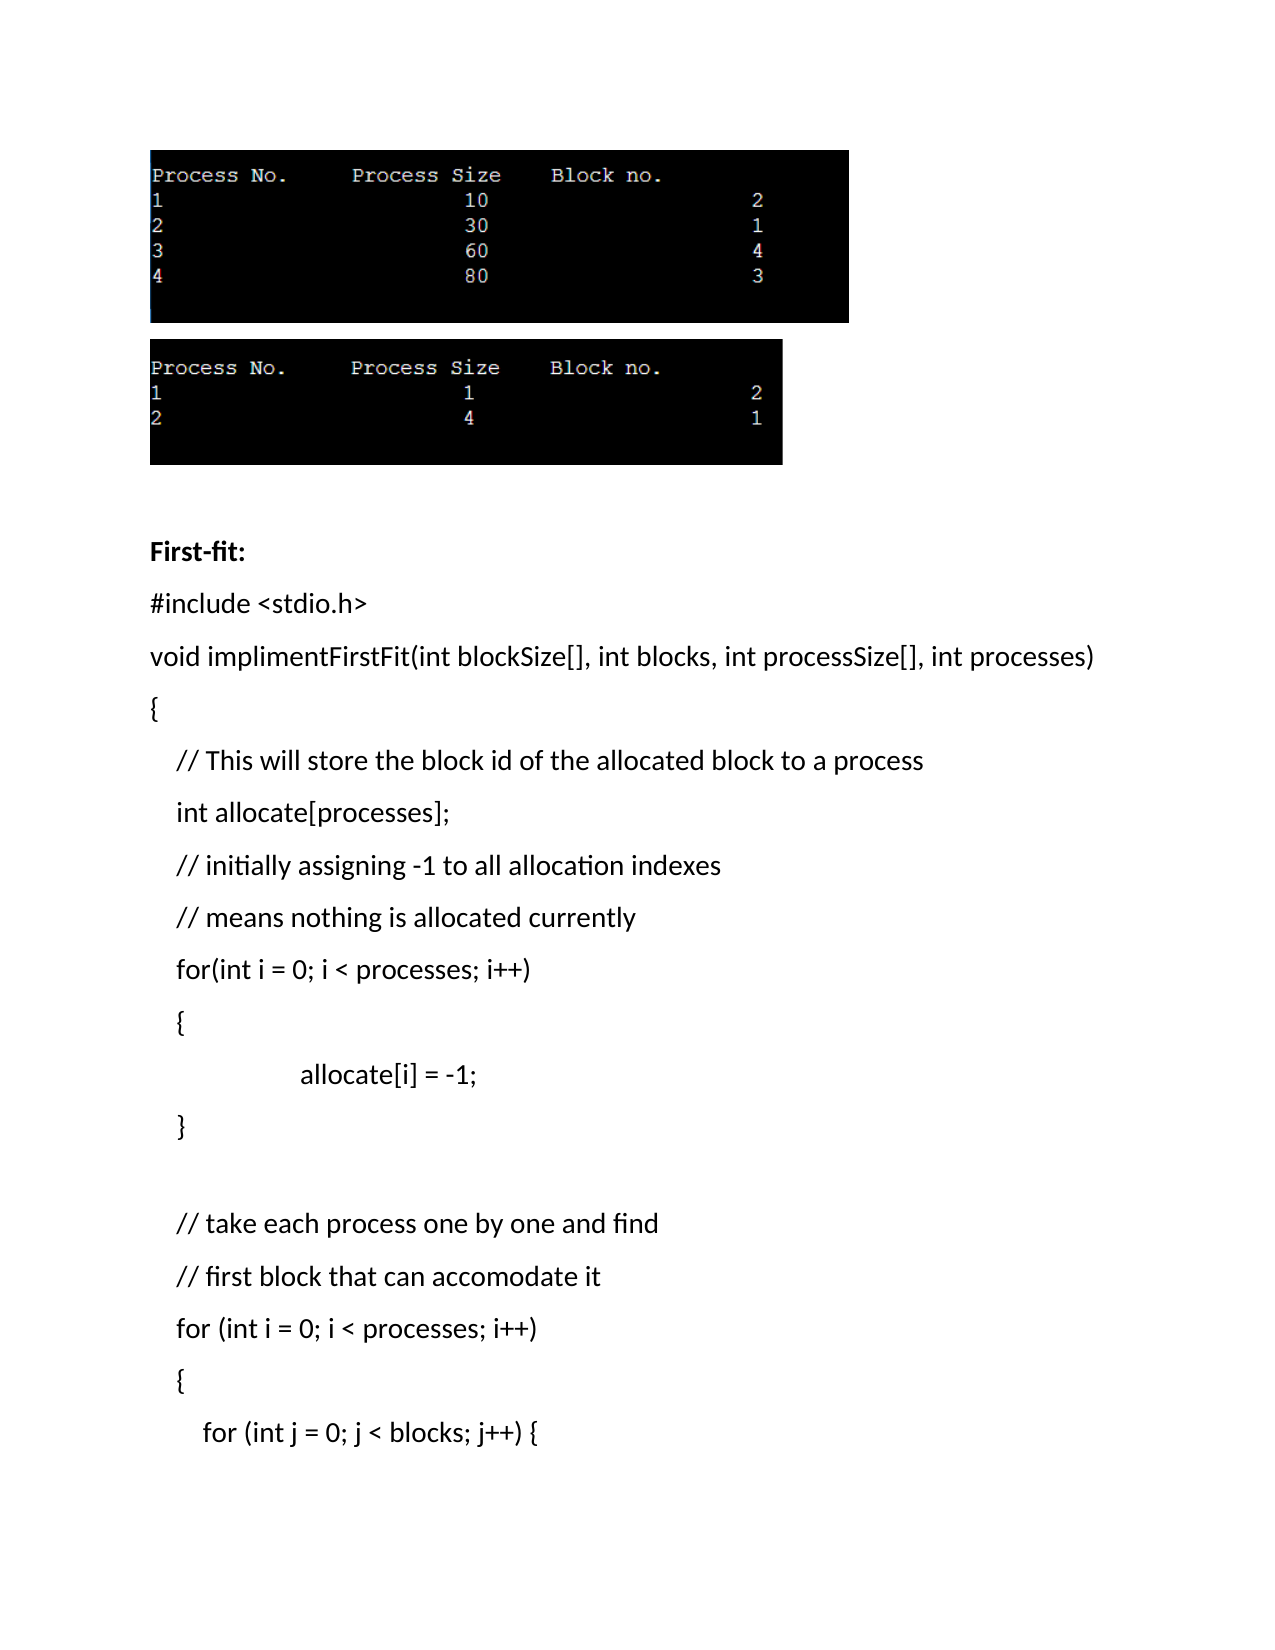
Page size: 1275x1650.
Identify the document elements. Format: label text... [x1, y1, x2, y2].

text for (int i = 0; i < processes; i++) [150, 1310, 1125, 1346]
text #include <stdio.h> [150, 585, 1125, 621]
text int allocate[processes]; [150, 794, 1125, 830]
text // This will store the block id of the allocated block to a process [150, 742, 1125, 778]
text // initially assigning -1 to all allocation indexes [150, 847, 1125, 882]
text // take each process one by one and find [150, 1205, 1125, 1241]
text for(int i = 0; i < processes; i++) [150, 951, 1125, 987]
text { [150, 1362, 1125, 1398]
text // means nothing is allocated currently [150, 899, 1125, 935]
text // first block that can accomodate it [150, 1258, 1125, 1293]
text { [150, 690, 1125, 726]
text void implimentFirstFit(int blockSize[], int blocks, int processSize[], int processes) [150, 638, 1125, 673]
text allocate[i] = -1; [150, 1056, 1125, 1092]
picture [150, 150, 849, 323]
picture [150, 339, 783, 465]
text for (int j = 0; j < blocks; j++) { [150, 1414, 1125, 1450]
text } [150, 1108, 1125, 1144]
text { [150, 1004, 1125, 1039]
text First-fit: [150, 533, 1125, 569]
